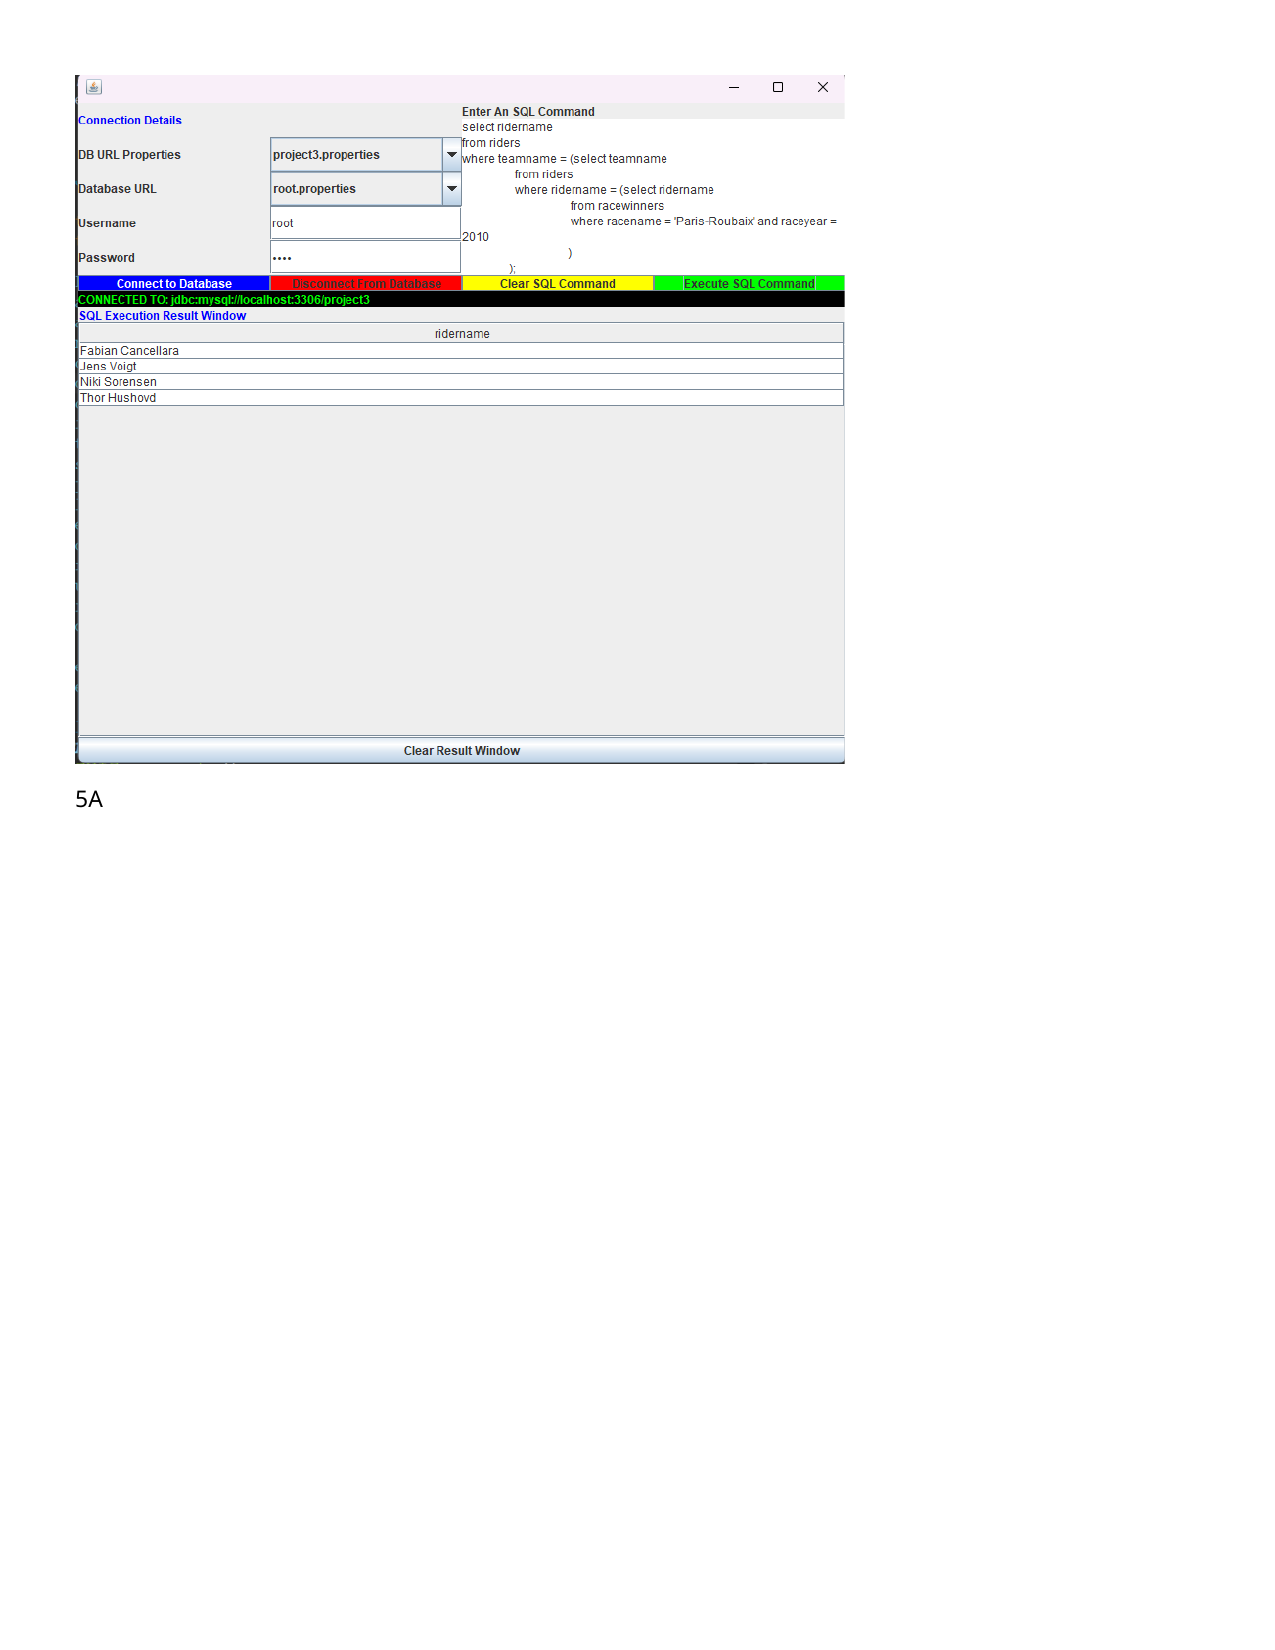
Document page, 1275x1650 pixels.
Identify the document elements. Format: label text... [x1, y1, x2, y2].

picture [75, 75, 845, 764]
text 5A [75, 783, 1200, 814]
